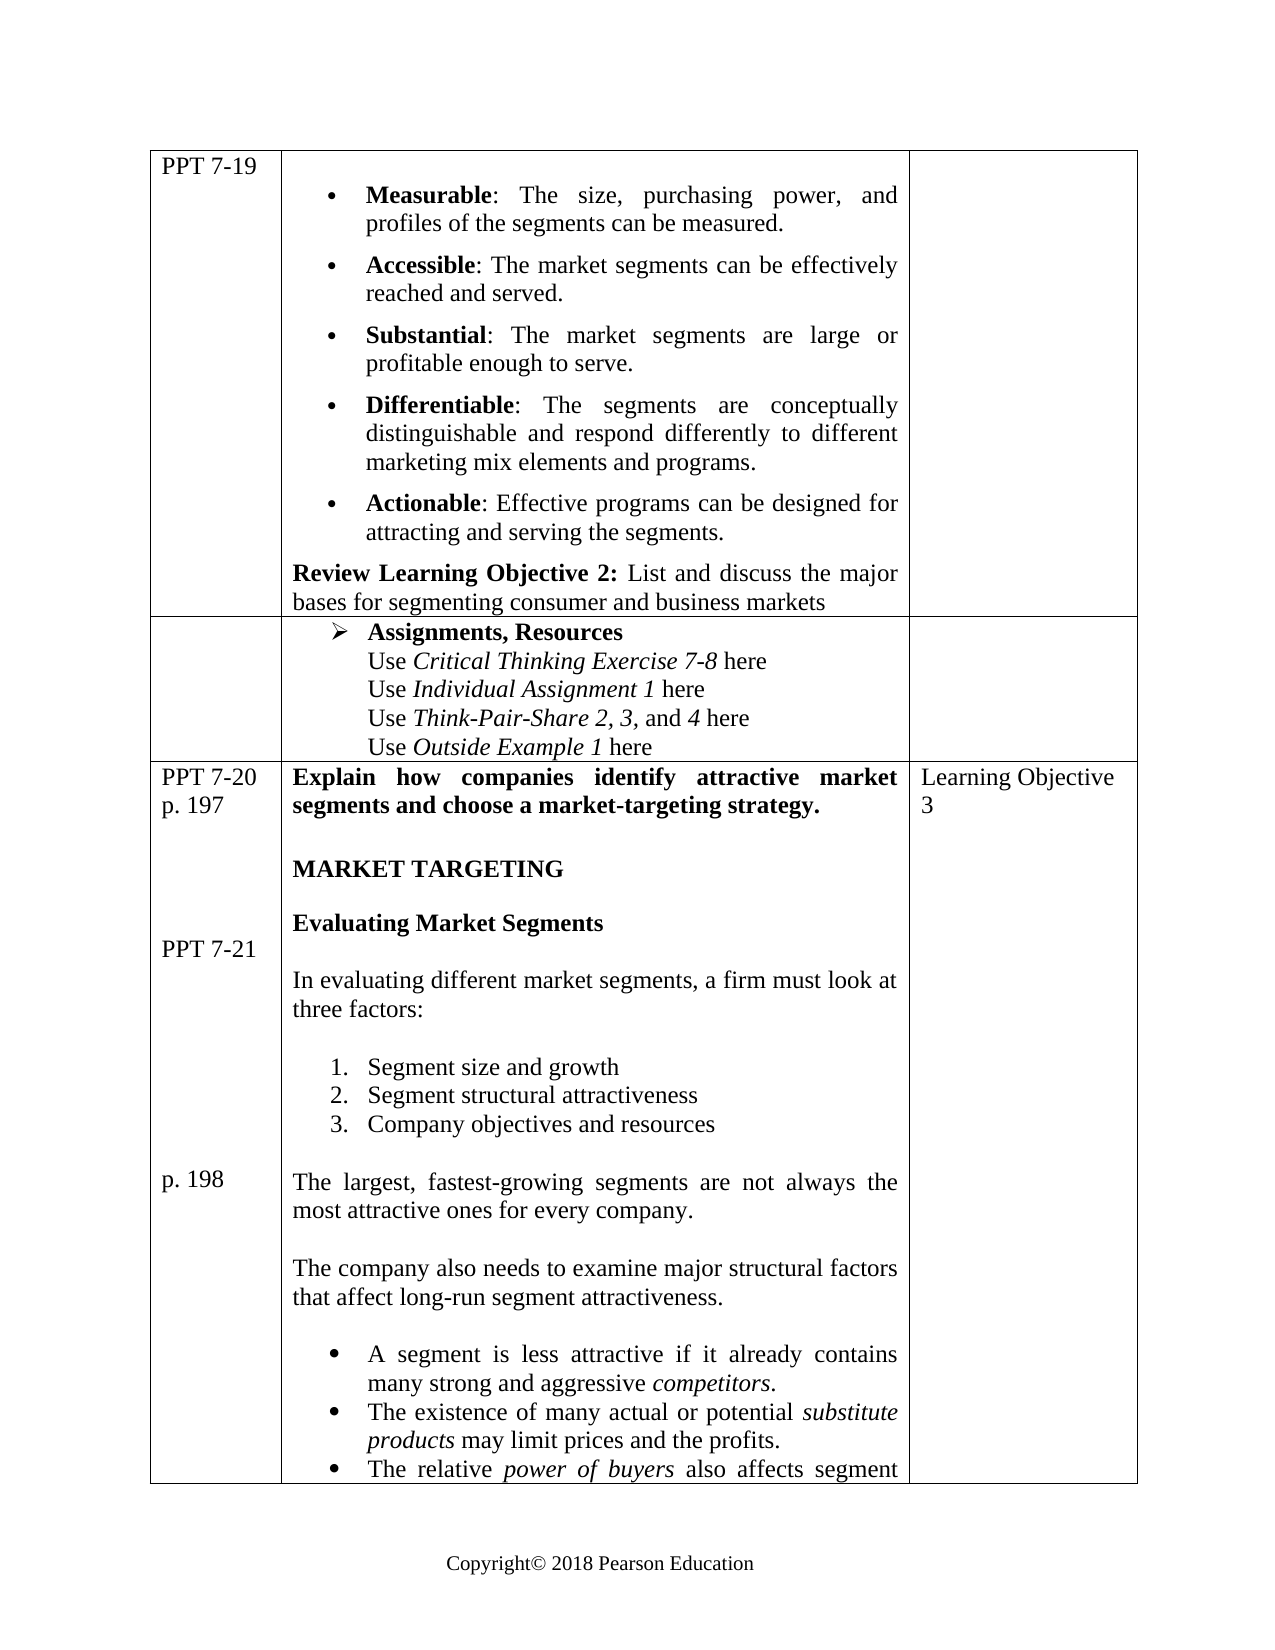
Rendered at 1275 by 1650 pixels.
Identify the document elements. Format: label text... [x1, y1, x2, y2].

table_cell Assignments, Resources Use Critical Thinking Exercise 7-8 here Use Individual Assignment 1 here Use Think-Pair-Share 2, 3, and 4 here Use Outside Example 1 here [282, 617, 909, 761]
table_cell [151, 617, 281, 761]
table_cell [910, 762, 1137, 1483]
table_cell p. 197 PPT 7-19 [151, 151, 281, 616]
table_cell [910, 617, 1137, 761]
table_cell [910, 151, 1137, 616]
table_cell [282, 762, 909, 1483]
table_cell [282, 151, 909, 616]
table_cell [151, 762, 281, 1483]
